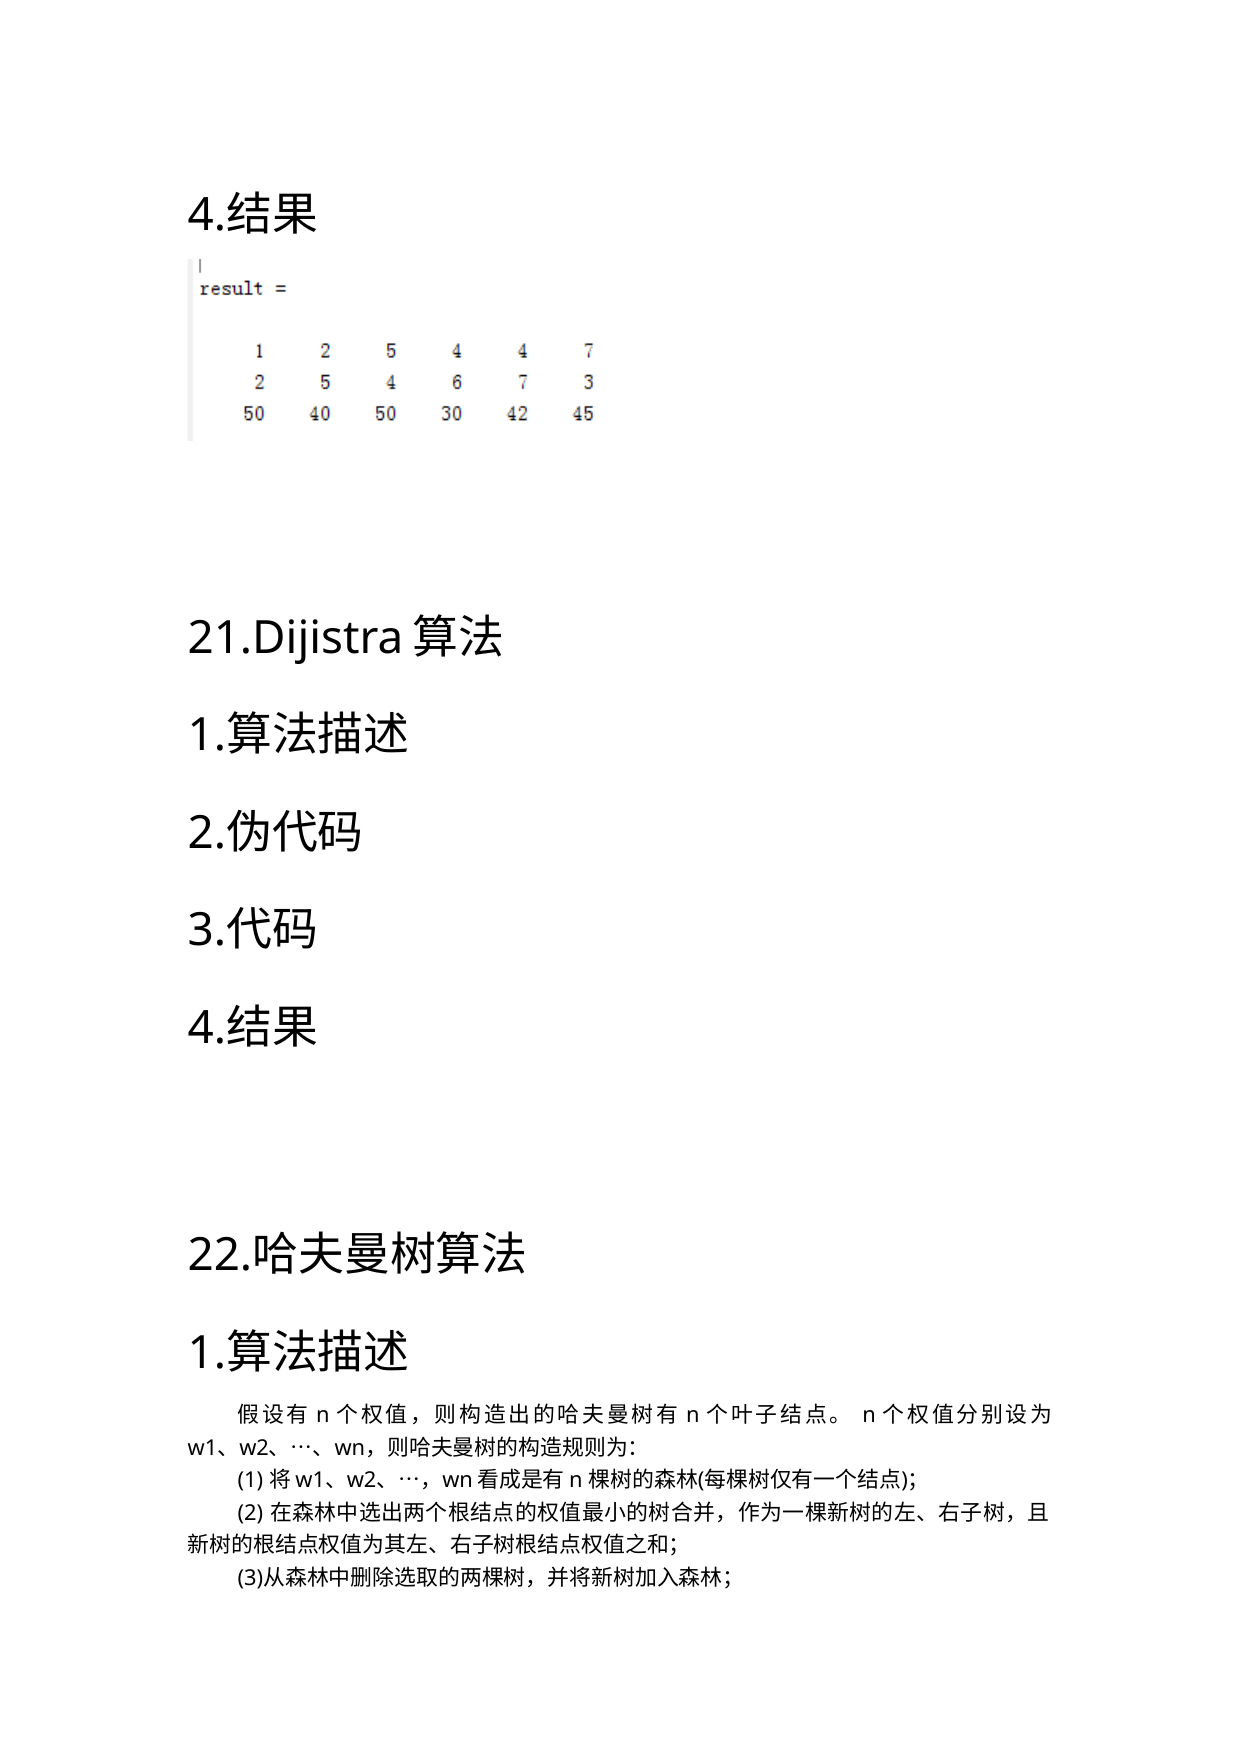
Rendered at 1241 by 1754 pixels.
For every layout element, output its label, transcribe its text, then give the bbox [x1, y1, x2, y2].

text 22.哈夫曼树算法 [187, 1202, 1053, 1299]
text 21.Dijistra算法 [187, 584, 1053, 682]
text (2) 在森林中选出两个根结点的权值最小的树合并，作为一棵新树的左、右子树，且新树的根结点权值为其左、右子树根结点权值之和； [187, 1494, 1053, 1559]
text 4.结果 [187, 162, 1053, 259]
text 1.算法描述 [187, 1299, 1053, 1397]
text (3)从森林中删除选取的两棵树，并将新树加入森林； [187, 1559, 1053, 1592]
text 3.代码 [187, 877, 1053, 974]
text 1.算法描述 [187, 682, 1053, 779]
text 4.结果 [187, 974, 1053, 1072]
text 2.伪代码 [187, 779, 1053, 877]
text (1) 将w1、w2、…，wn看成是有n 棵树的森林(每棵树仅有一个结点)； [187, 1462, 1053, 1494]
picture [187, 259, 607, 441]
text 假设有n个权值，则构造出的哈夫曼树有n个叶子结点。 n个权值分别设为 w1、w2、…、wn，则哈夫曼树的构造规则为： [187, 1397, 1053, 1462]
